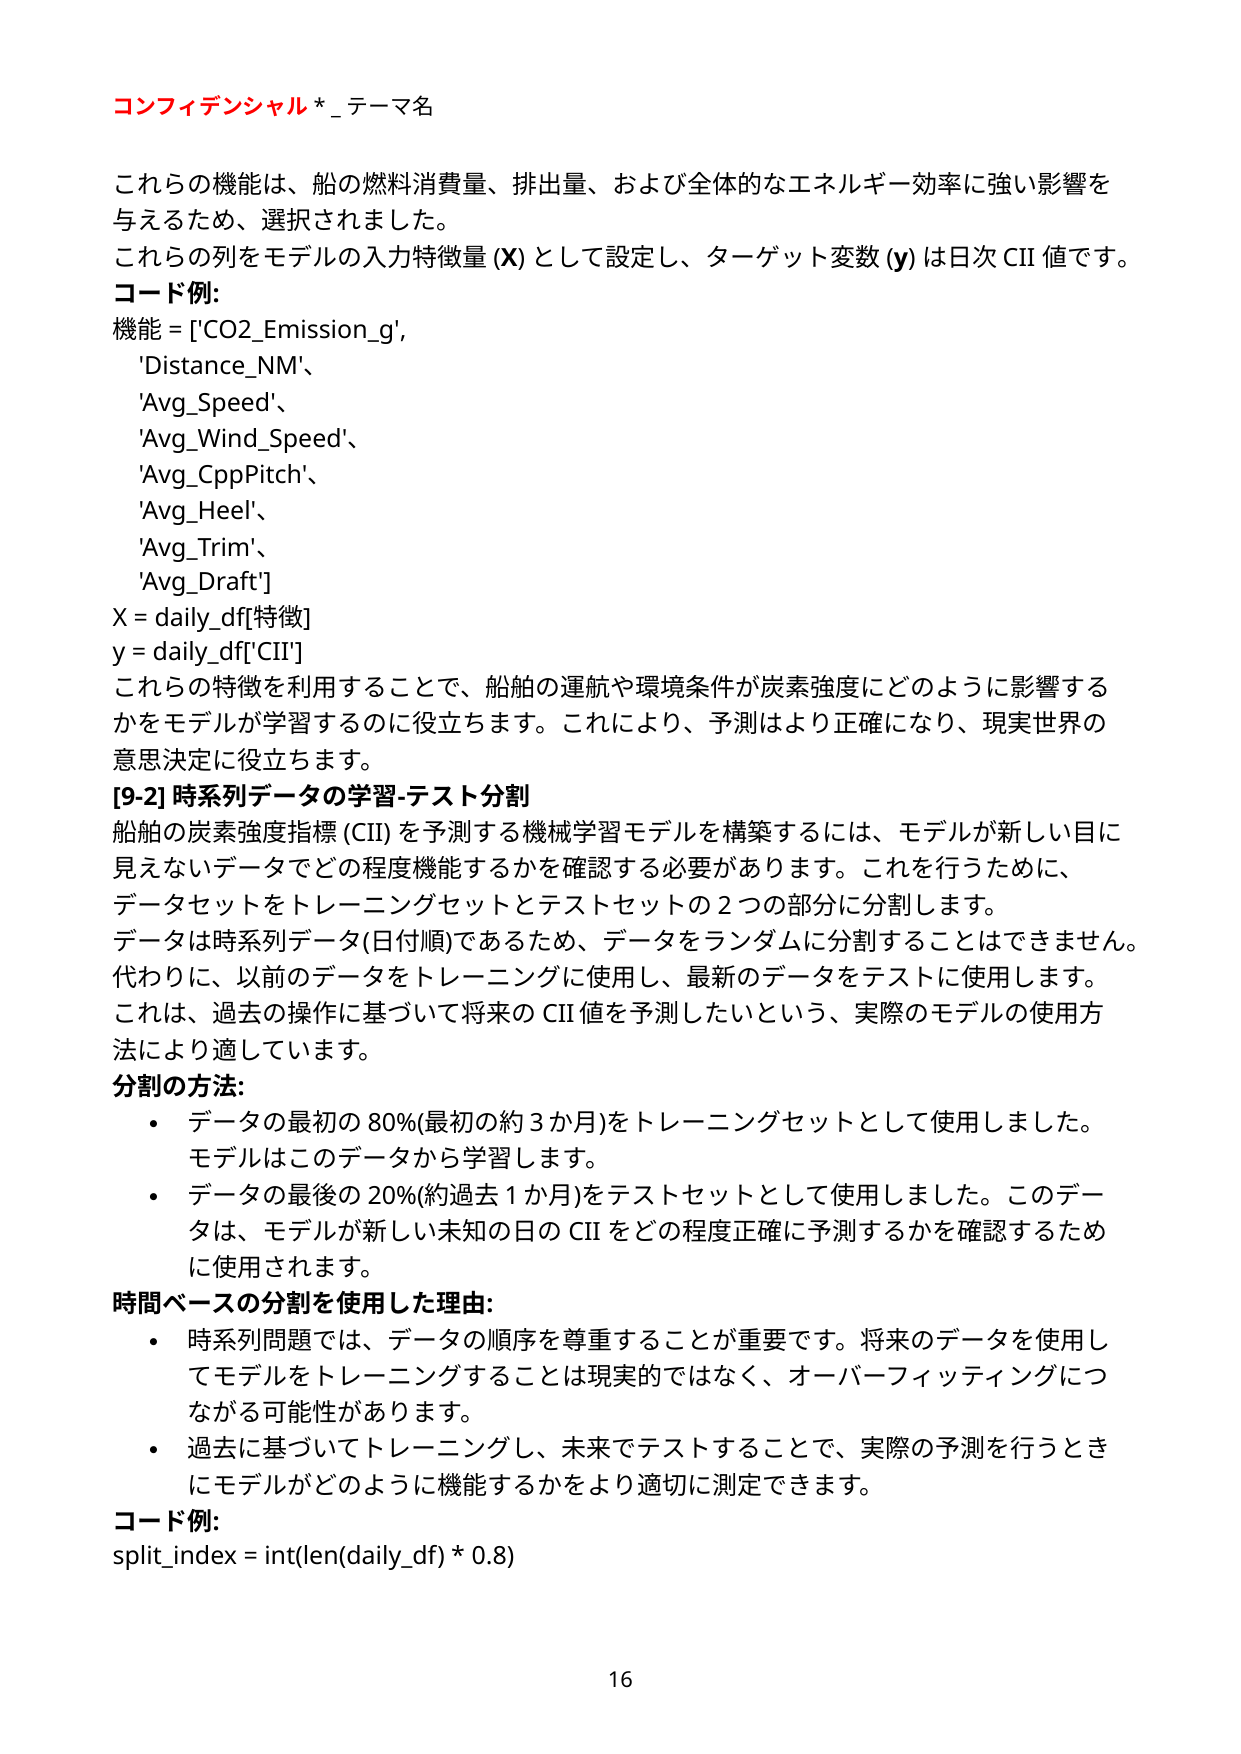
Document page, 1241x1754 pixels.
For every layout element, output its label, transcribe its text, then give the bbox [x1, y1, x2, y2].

list データの最初の80%(最初の約3か月)をトレーニングセットとして使用しました。モデルはこのデータから学習します。 [150, 1103, 1128, 1175]
text X = daily_df[特徴] [112, 597, 1128, 633]
text 時間ベースの分割を使用した理由: [112, 1284, 1128, 1320]
list 過去に基づいてトレーニングし、未来でテストすることで、実際の予測を行うときにモデルがどのように機能するかをより適切に測定できます。 [150, 1429, 1128, 1501]
text 'Distance_NM'、 [112, 346, 1128, 382]
text 'Avg_Trim'、 [112, 527, 1128, 563]
list 時系列問題では、データの順序を尊重することが重要です。将来のデータを使用してモデルをトレーニングすることは現実的ではなく、オーバーフィッティングにつながる可能性があります。 [150, 1320, 1128, 1429]
list データの最後の20%(約過去1か月)をテストセットとして使用しました。このデータは、モデルが新しい未知の日の CII をどの程度正確に予測するかを確認するために使用されます。 [150, 1175, 1128, 1284]
text 分割の方法: [112, 1066, 1128, 1103]
text 'Avg_Draft'] [112, 563, 1128, 597]
text これらの機能は、船の燃料消費量、排出量、および全体的なエネルギー効率に強い影響を与えるため、選択されました。 [112, 164, 1128, 237]
text コード例: [112, 273, 1128, 309]
text y = daily_df['CII'] [112, 633, 1128, 668]
text 'Avg_Wind_Speed'、 [112, 418, 1128, 454]
text 'Avg_CppPitch'、 [112, 454, 1128, 491]
text 'Avg_Speed'、 [112, 382, 1128, 418]
text 機能 = ['CO2_Emission_g', [112, 309, 1128, 346]
text split_index = int(len(daily_df) * 0.8) [112, 1538, 1128, 1572]
text これらの特徴を利用することで、船舶の運航や環境条件が炭素強度にどのように影響するかをモデルが学習するのに役立ちます。これにより、予測はより正確になり、現実世界の意思決定に役立ちます。 [112, 668, 1128, 776]
text 船舶の炭素強度指標 (CII) を予測する機械学習モデルを構築するには、モデルが新しい目に見えないデータでどの程度機能するかを確認する必要があります。これを行うために、データセットをトレーニングセットとテストセットの2つの部分に分割します。 [112, 813, 1128, 921]
text コード例: [112, 1501, 1128, 1538]
subtitle [9-2] 時系列データの学習-テスト分割 [112, 776, 1128, 813]
text データは時系列データ(日付順)であるため、データをランダムに分割することはできません。代わりに、以前のデータをトレーニングに使用し、最新のデータをテストに使用します。これは、過去の操作に基づいて将来のCII値を予測したいという、実際のモデルの使用方法により適しています。 [112, 921, 1128, 1066]
text 'Avg_Heel'、 [112, 491, 1128, 527]
text これらの列をモデルの入力特徴量 (X) として設定し、ターゲット変数 (y) は日次 CII 値です。 [112, 237, 1128, 273]
